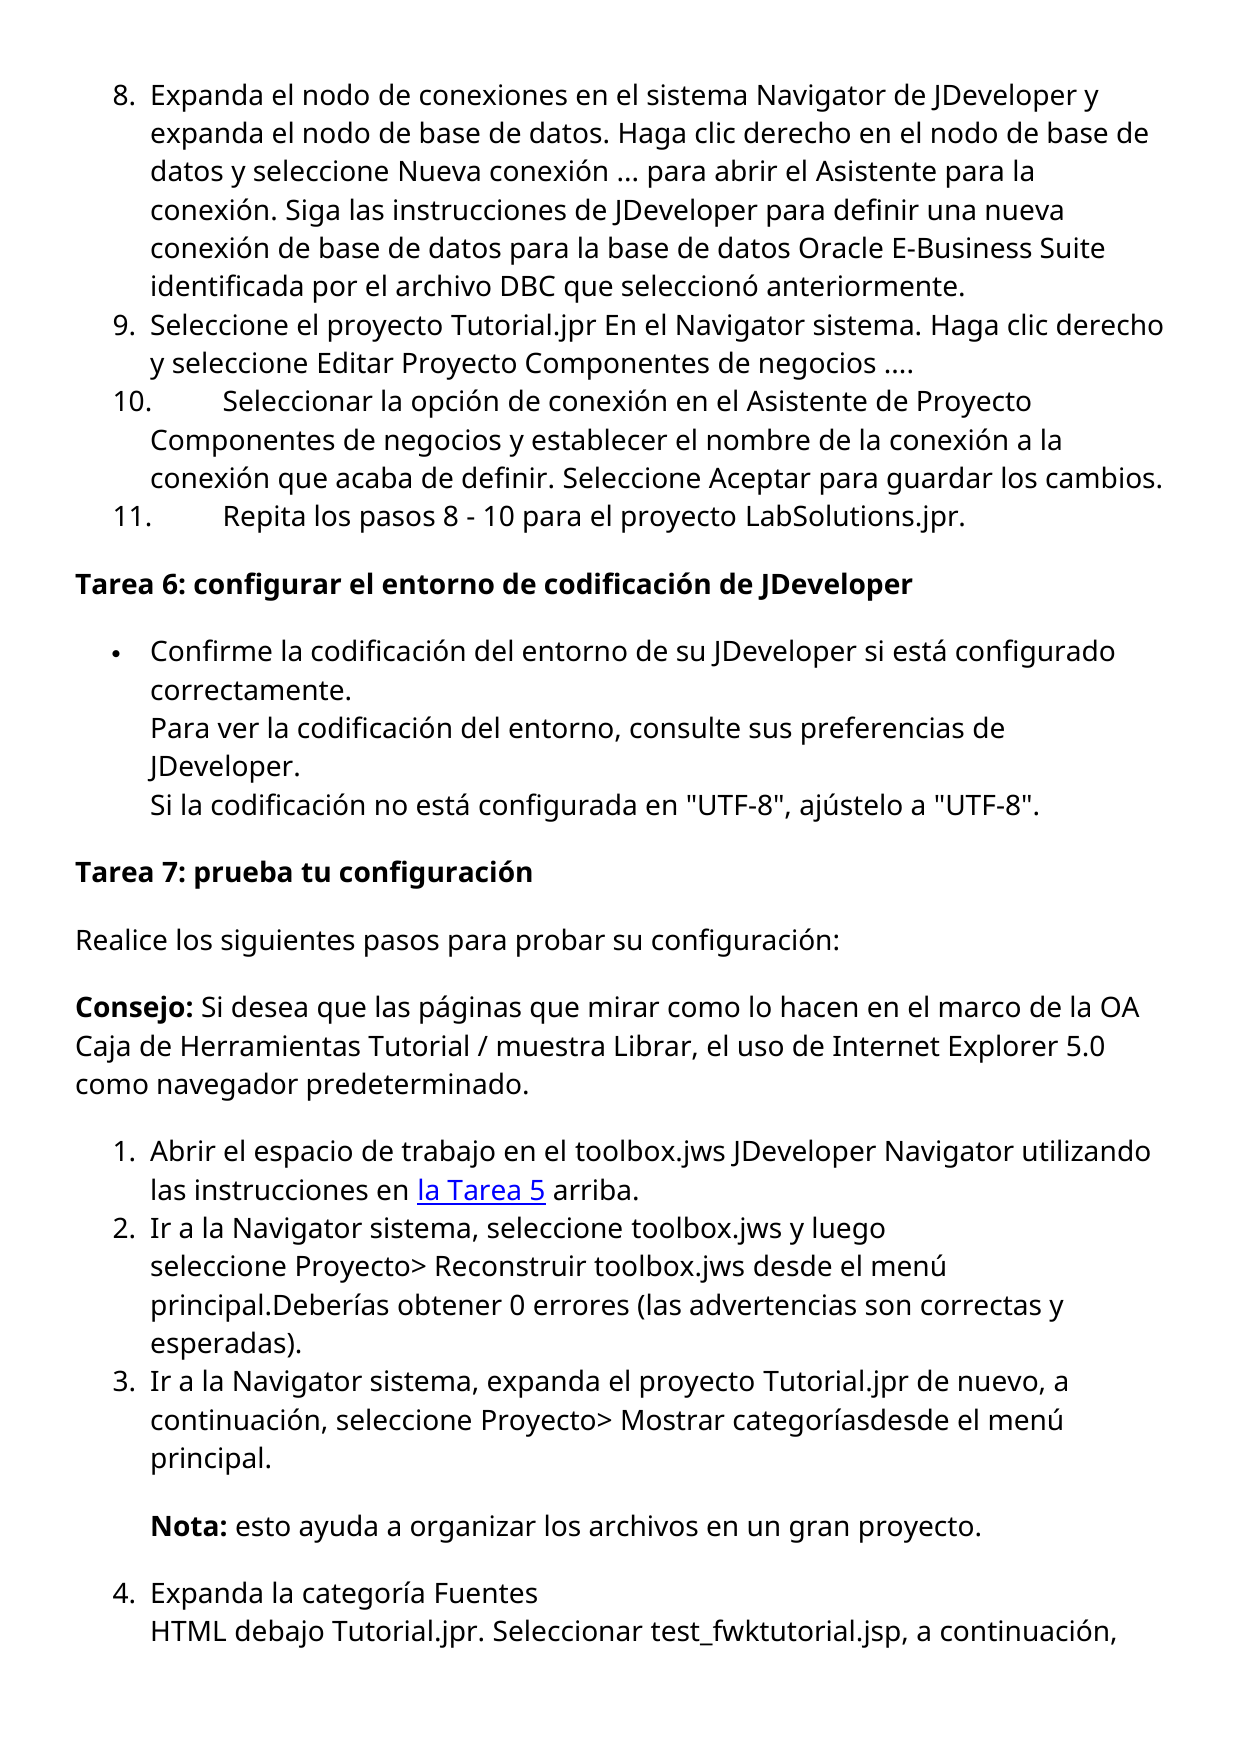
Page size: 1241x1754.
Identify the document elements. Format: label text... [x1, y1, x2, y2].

text Realice los siguientes pasos para probar su configuración: [75, 920, 1165, 958]
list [112, 1573, 1165, 1650]
text Consejo: Si desea que las páginas que mirar como lo hacen en el marco de la OA Caja de Herramientas Tutorial / muestra Librar, el uso de Internet Explorer 5.0 como navegador predeterminado. [75, 987, 1165, 1102]
list Confirme la codificación del entorno de su JDeveloper si está configurado correctamente. Para ver la codificación del entorno, consulte sus preferencias de JDeveloper. Si la codificación no está configurada en "UTF-8", ajústelo a "UTF-8". [112, 632, 1165, 823]
list Ir a la Navigator sistema, seleccione toolbox.jws y luego seleccione Proyecto> Reconstruir toolbox.jws desde el menú principal.Deberías obtener 0 errores (las advertencias son correctas y esperadas). [112, 1208, 1165, 1362]
list Seleccionar la opción de conexión en el Asistente de Proyecto Componentes de negocios y establecer el nombre de la conexión a la conexión que acaba de definir. Seleccione Aceptar para guardar los cambios. [112, 382, 1165, 497]
list Repita los pasos 8 - 10 para el proyecto LabSolutions.jpr. [112, 497, 1165, 535]
text Tarea 7: prueba tu configuración [75, 852, 1165, 891]
text Nota: esto ayuda a organizar los archivos en un gran proyecto. [150, 1506, 1165, 1544]
text Tarea 6: configurar el entorno de codificación de JDeveloper [75, 564, 1165, 602]
list Abrir el espacio de trabajo en el toolbox.jws JDeveloper Navigator utilizando las instrucciones en la Tarea 5 arriba. [112, 1132, 1165, 1208]
list Ir a la Navigator sistema, expanda el proyecto Tutorial.jpr de nuevo, a continuación, seleccione Proyecto> Mostrar categoríasdesde el menú principal. [112, 1362, 1165, 1477]
list Seleccione el proyecto Tutorial.jpr En el Navigator sistema. Haga clic derecho y seleccione Editar Proyecto Componentes de negocios .... [112, 305, 1165, 382]
list Expanda el nodo de conexiones en el sistema Navigator de JDeveloper y expanda el nodo de base de datos. Haga clic derecho en el nodo de base de datos y seleccione Nueva conexión ... para abrir el Asistente para la conexión. Siga las instrucciones de JDeveloper para definir una nueva conexión de base de datos para la base de datos Oracle E-Business Suite identificada por el archivo DBC que seleccionó anteriormente. [112, 75, 1165, 305]
